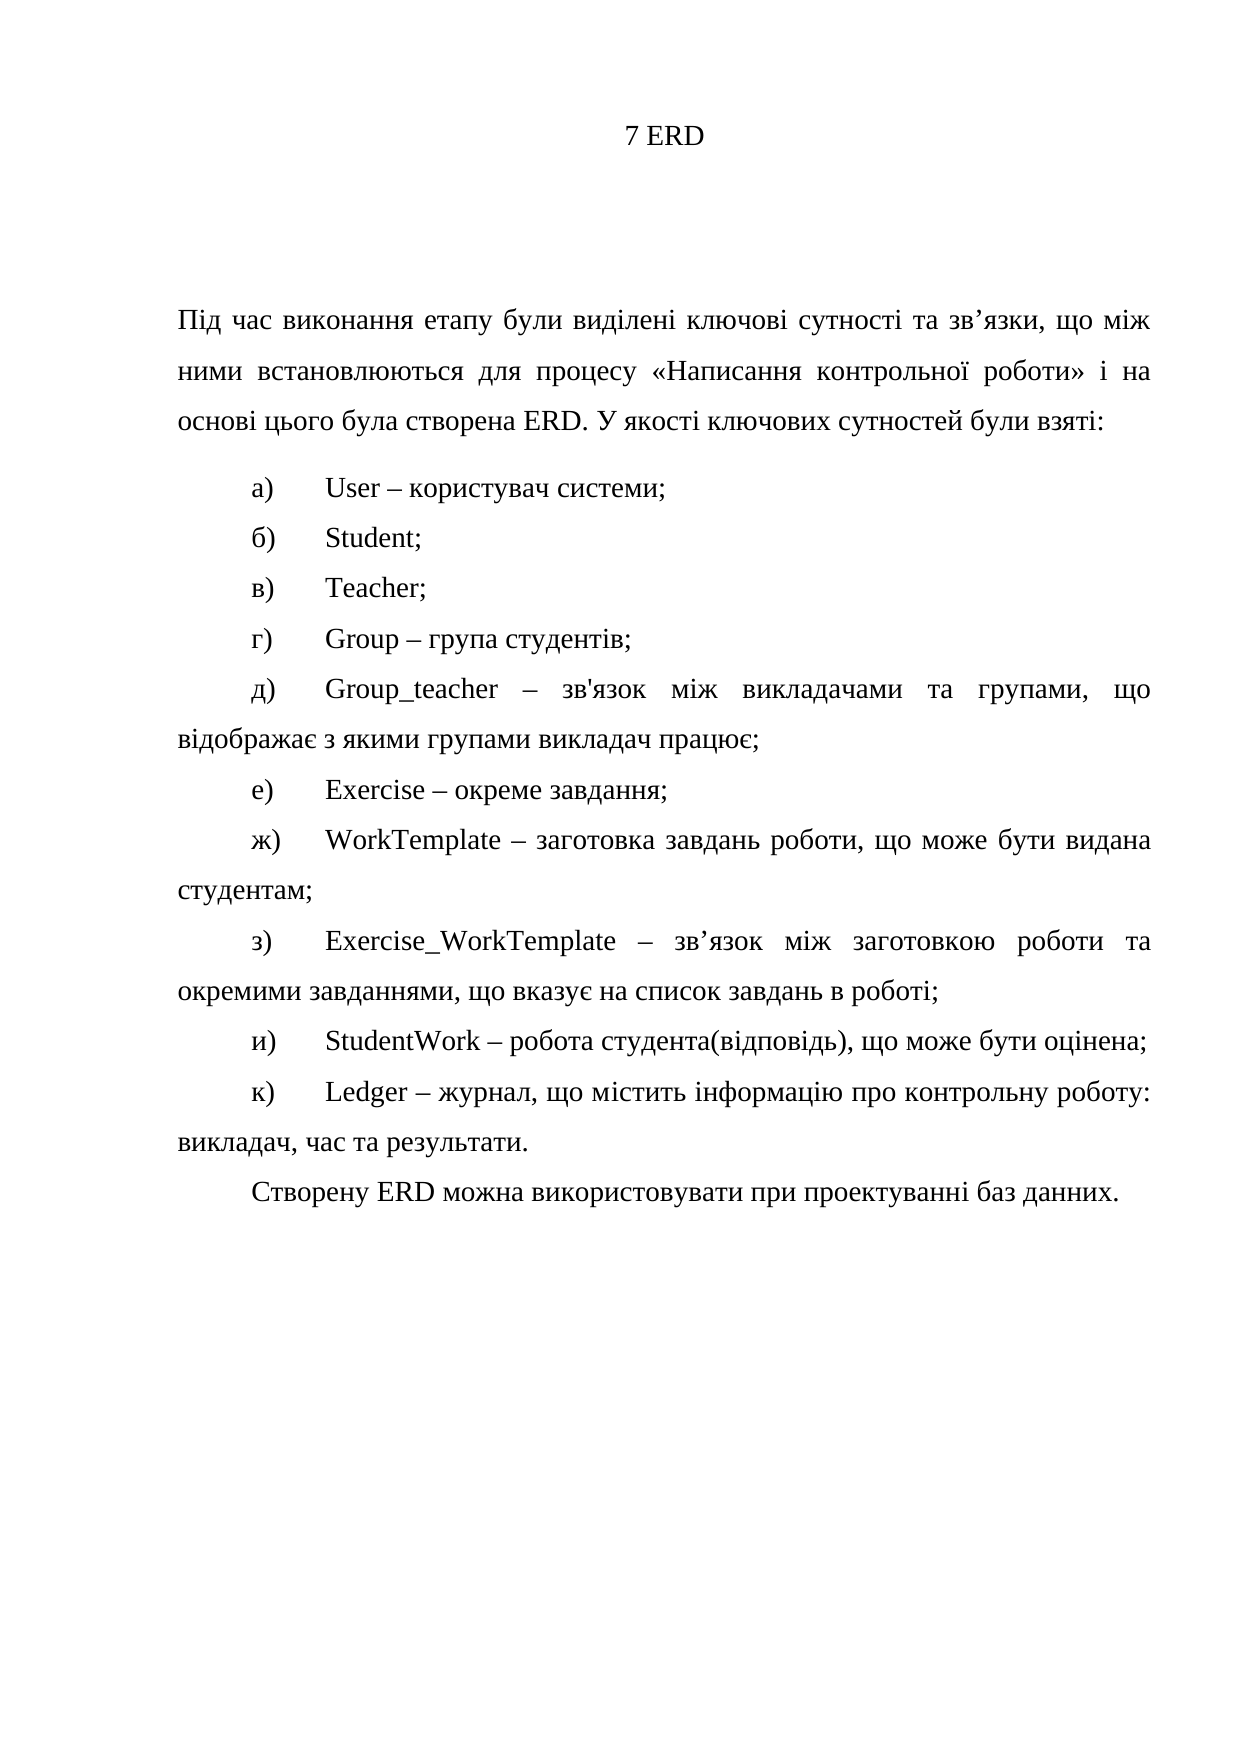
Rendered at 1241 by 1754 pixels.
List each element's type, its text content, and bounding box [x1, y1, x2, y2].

list Teacher; [177, 571, 1152, 604]
list User – користувач системи; [177, 470, 1152, 503]
list Exercise – окреме завдання; [177, 772, 1152, 805]
list Ledger – журнал, що містить інформацію про контрольну роботу: викладач, час та результати. [177, 1074, 1152, 1158]
list Group – група студентів; [177, 621, 1152, 654]
list Student; [177, 520, 1152, 554]
list StudentWork – робота студента(відповідь), що може бути оцінена; [177, 1023, 1152, 1057]
subtitle 7 ERD [177, 118, 1152, 152]
list Group_teacher – зв'язок між викладачами та групами, що відображає з якими групами викладач працює; [177, 671, 1152, 755]
list Exercise_WorkTemplate – зв’язок між заготовкою роботи та окремими завданнями, що вказує на список завдань в роботі; [177, 923, 1152, 1007]
text Під час виконання етапу були виділені ключові сутності та зв’язки, що між ними встановлюються для процесу «Написання контрольної роботи» і на основі цього була створена ERD. У якості ключових сутностей були взяті: [177, 302, 1152, 437]
list WorkTemplate – заготовка завдань роботи, що може бути видана студентам; [177, 822, 1152, 906]
list Створену ERD можна використовувати при проектуванні баз данних. [251, 1174, 1152, 1208]
